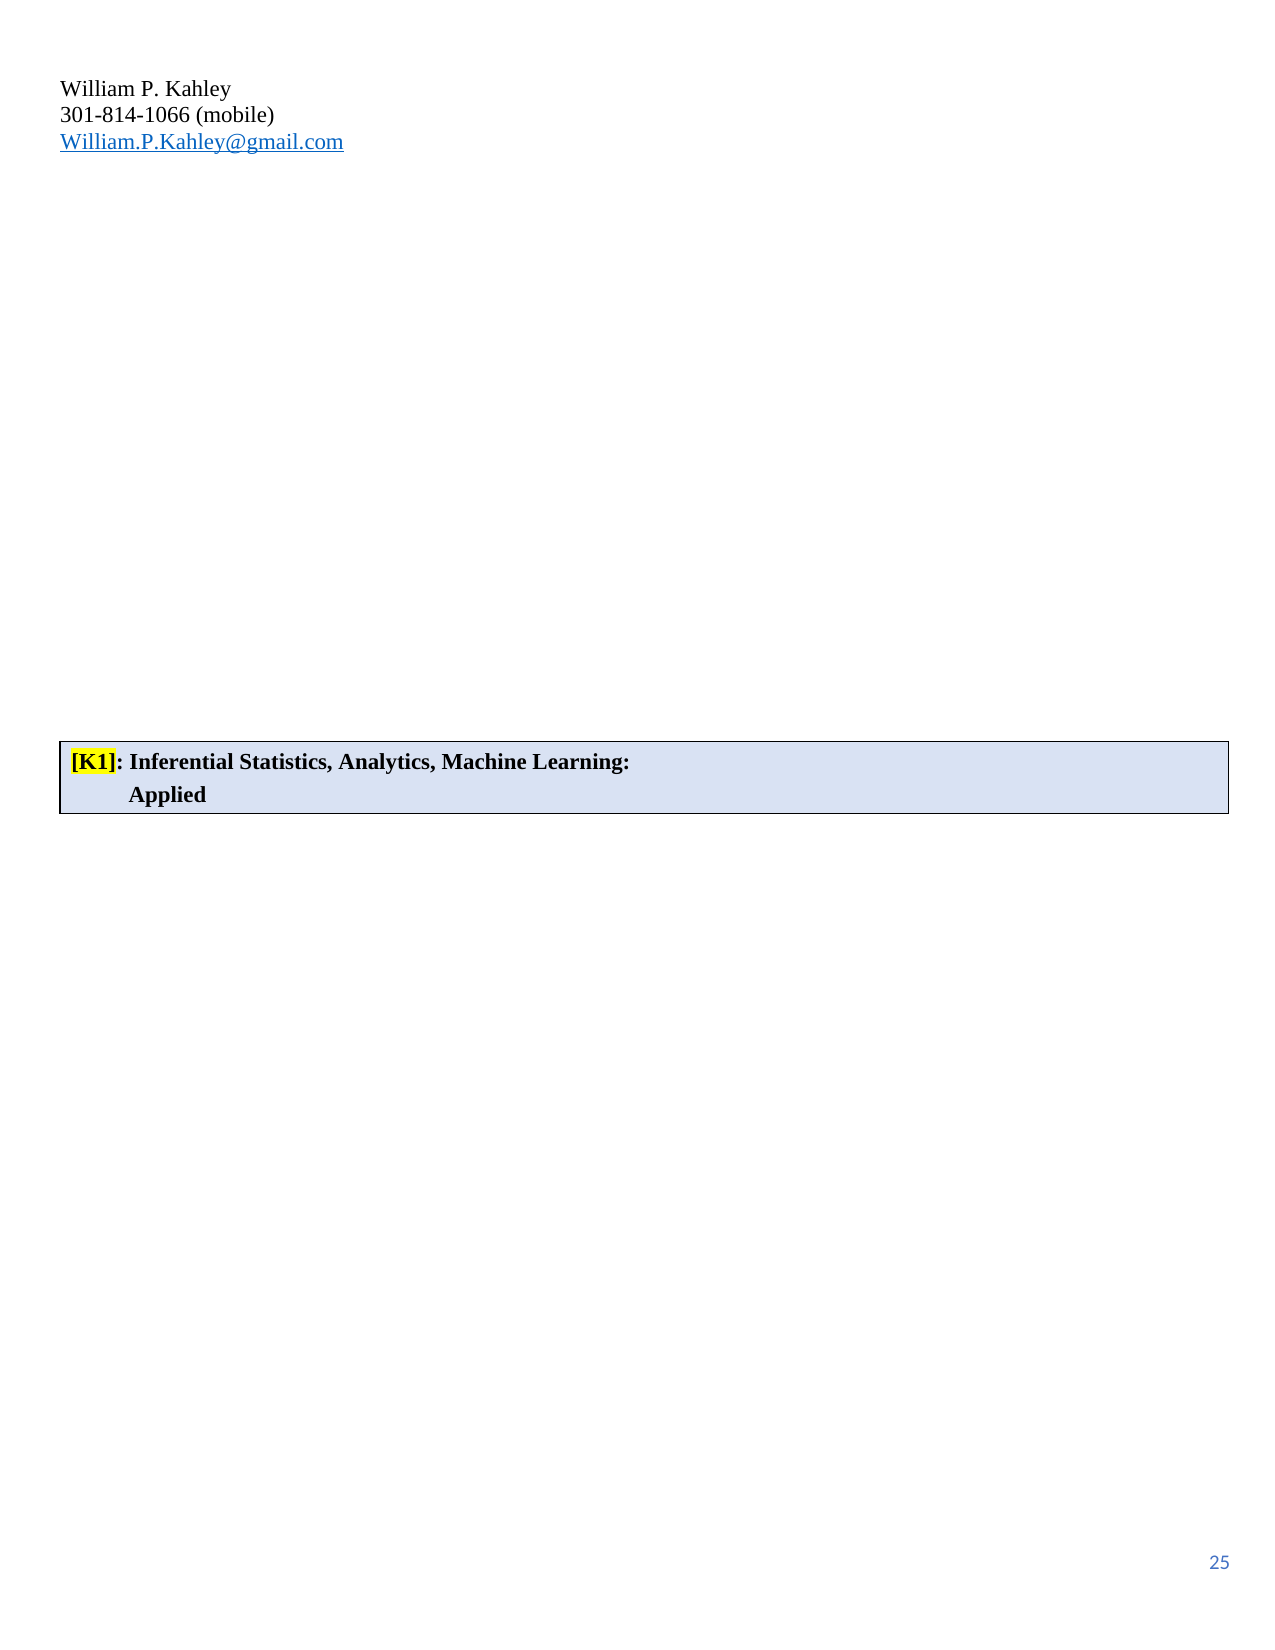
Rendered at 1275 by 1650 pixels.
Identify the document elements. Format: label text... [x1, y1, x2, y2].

table_header [K1]: Inferential Statistics, Analytics, Machine Learning: Applied [61, 742, 1228, 813]
